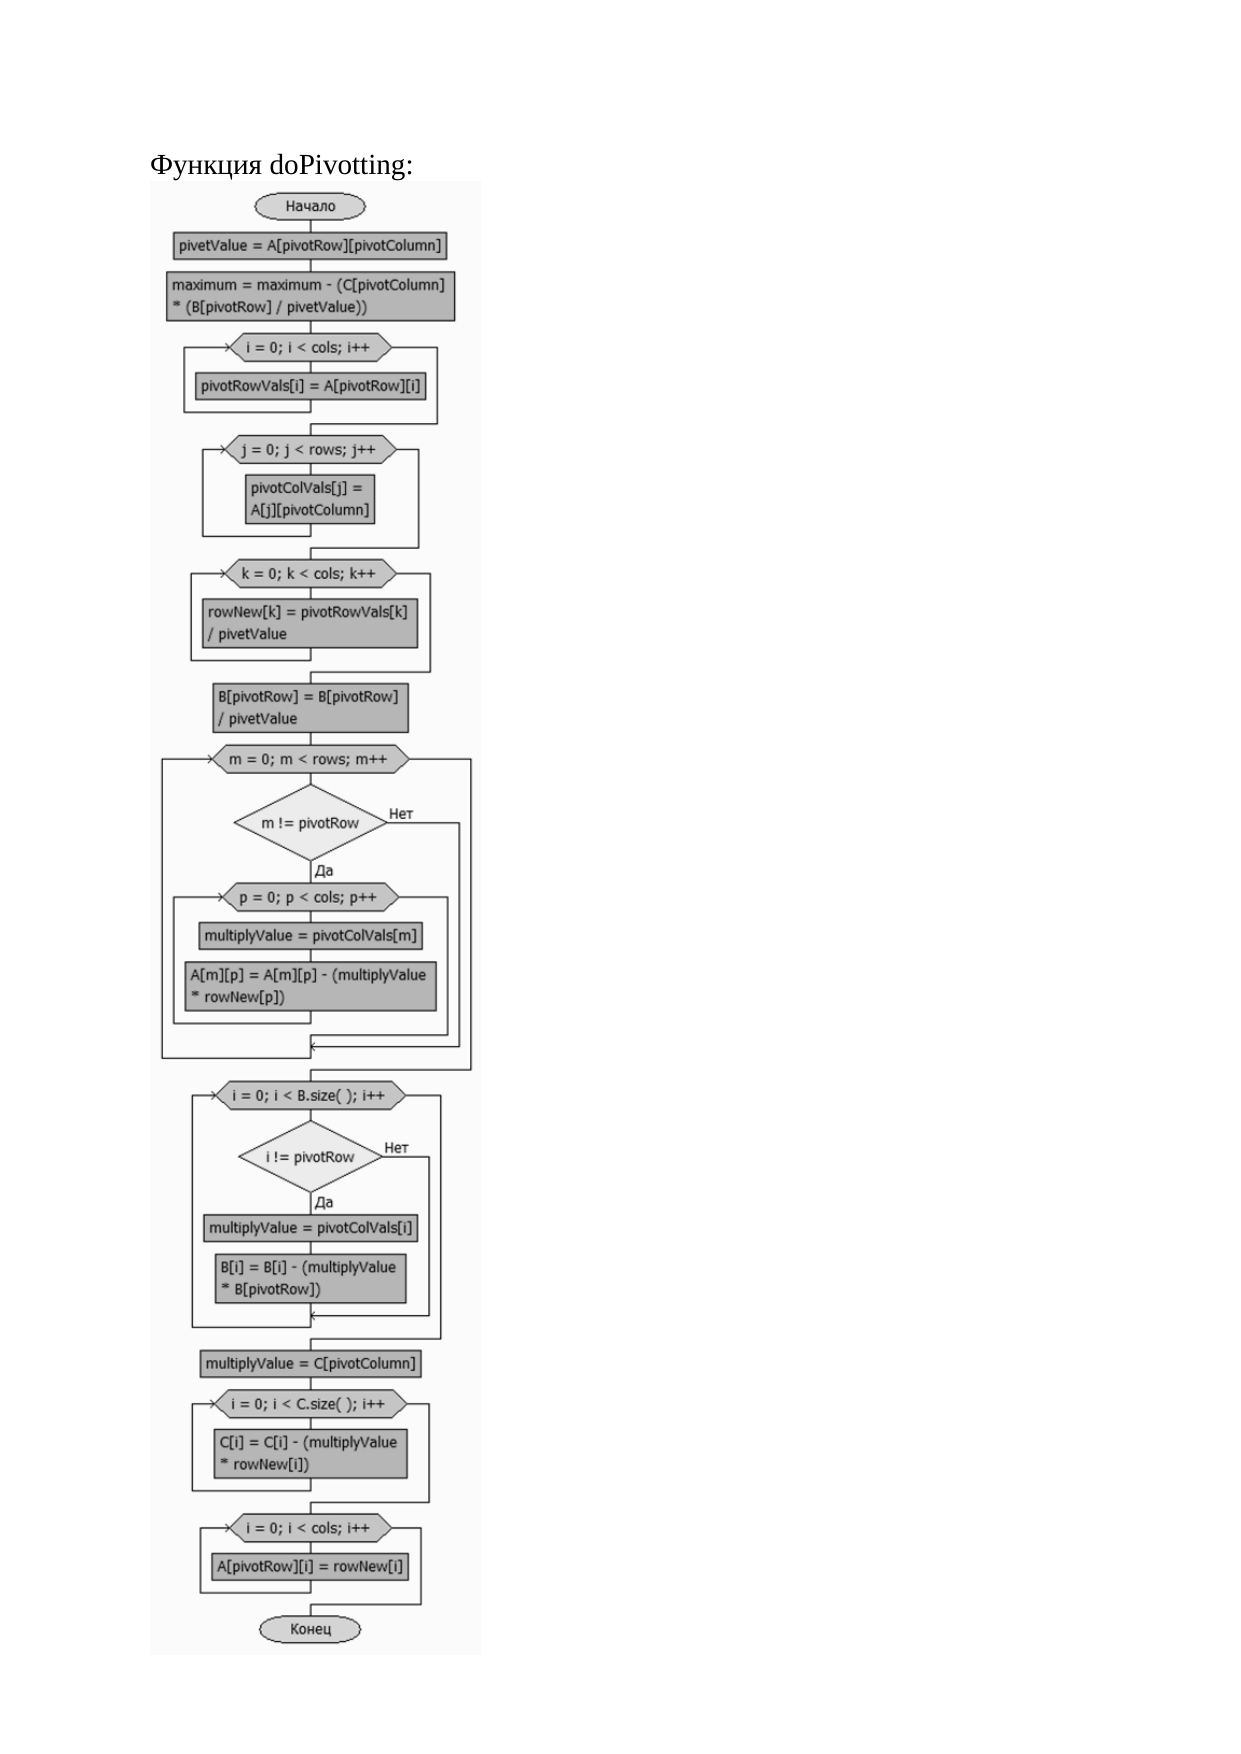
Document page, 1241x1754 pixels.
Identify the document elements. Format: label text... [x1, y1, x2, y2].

text Функция doPivotting: [150, 147, 1105, 181]
picture [150, 181, 482, 1655]
